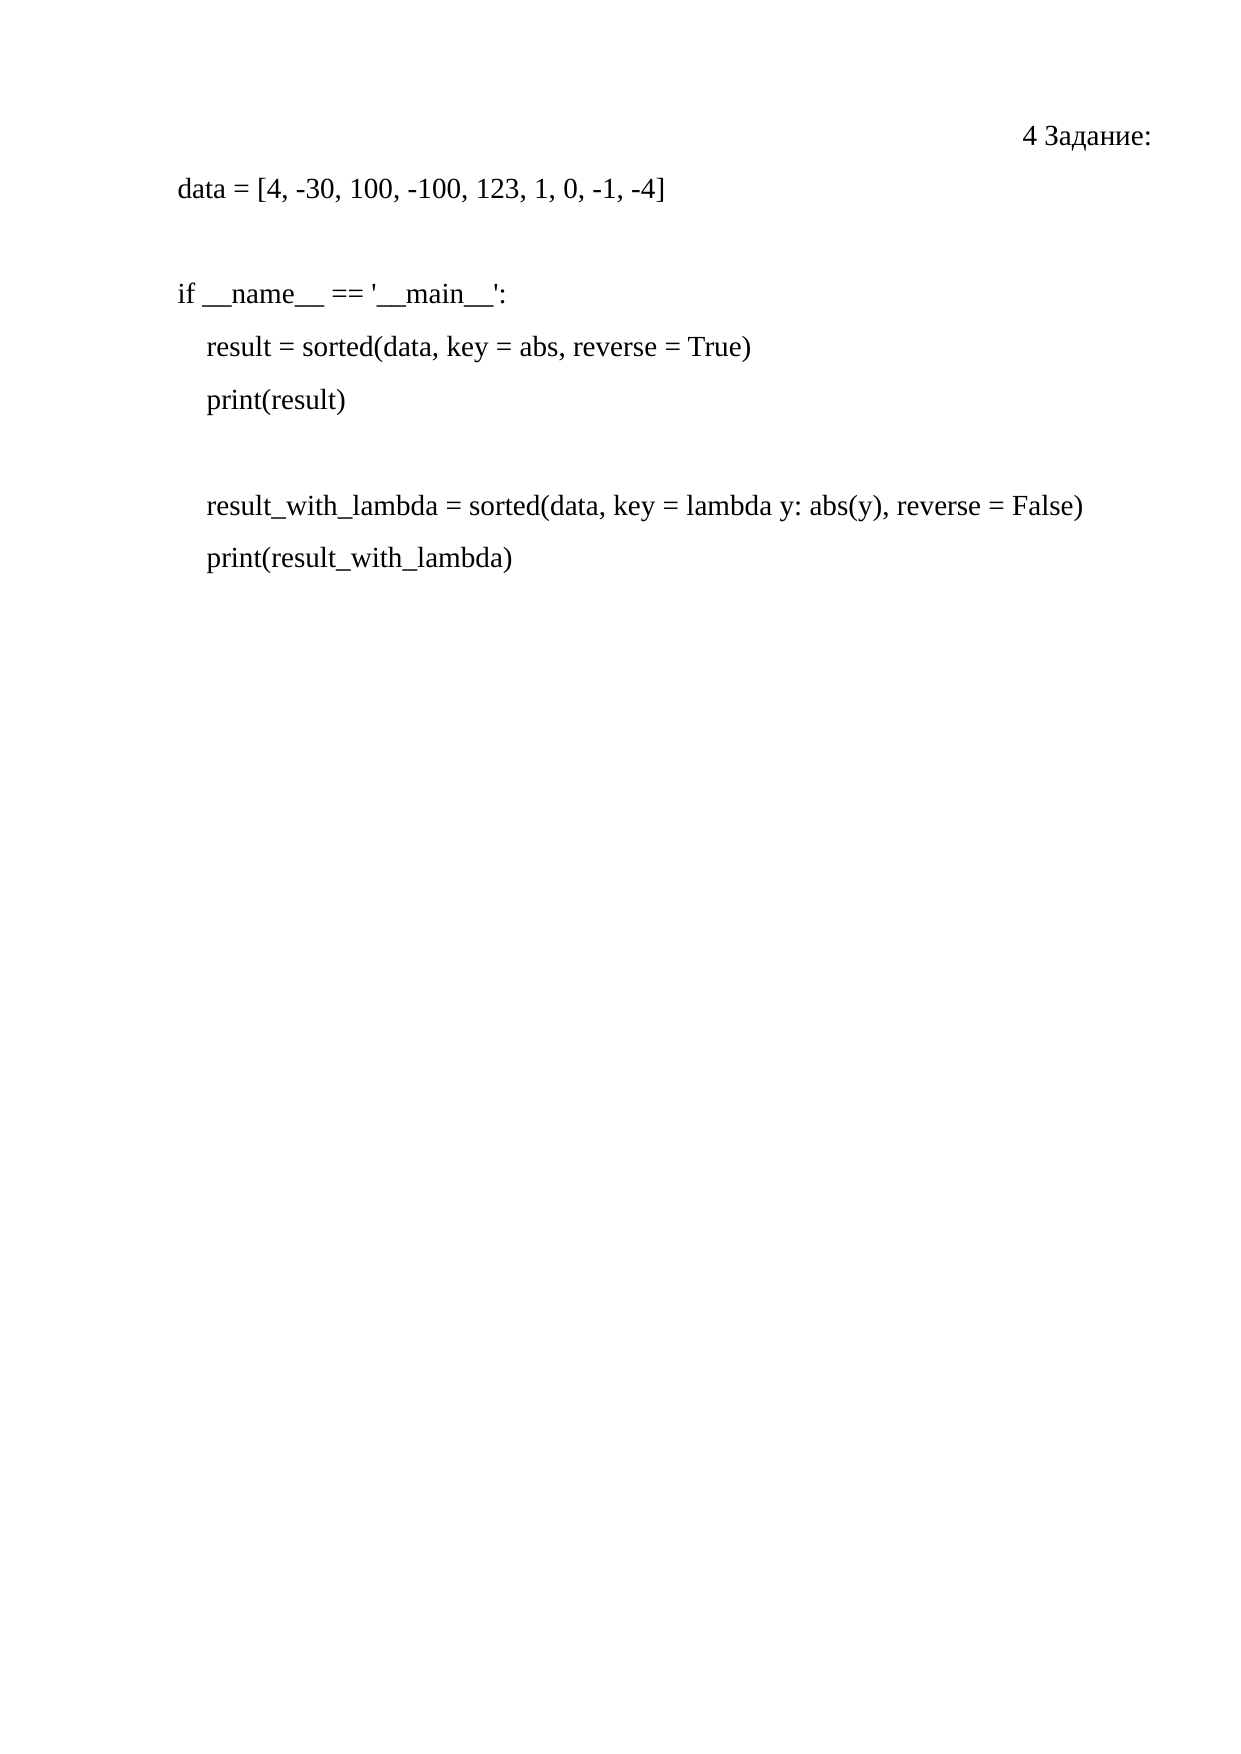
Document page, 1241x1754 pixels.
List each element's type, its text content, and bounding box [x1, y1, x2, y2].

text print(result) [177, 382, 1152, 416]
text if __name__ == '__main__': [177, 277, 1152, 310]
text 4 Задание: [177, 118, 1152, 152]
text result_with_lambda = sorted(data, key = lambda y: abs(y), reverse = False) [177, 488, 1152, 521]
text result = sorted(data, key = abs, reverse = True) [177, 329, 1152, 363]
text print(result_with_lambda) [177, 541, 1152, 574]
text data = [4, -30, 100, -100, 123, 1, 0, -1, -4] [177, 171, 1152, 204]
